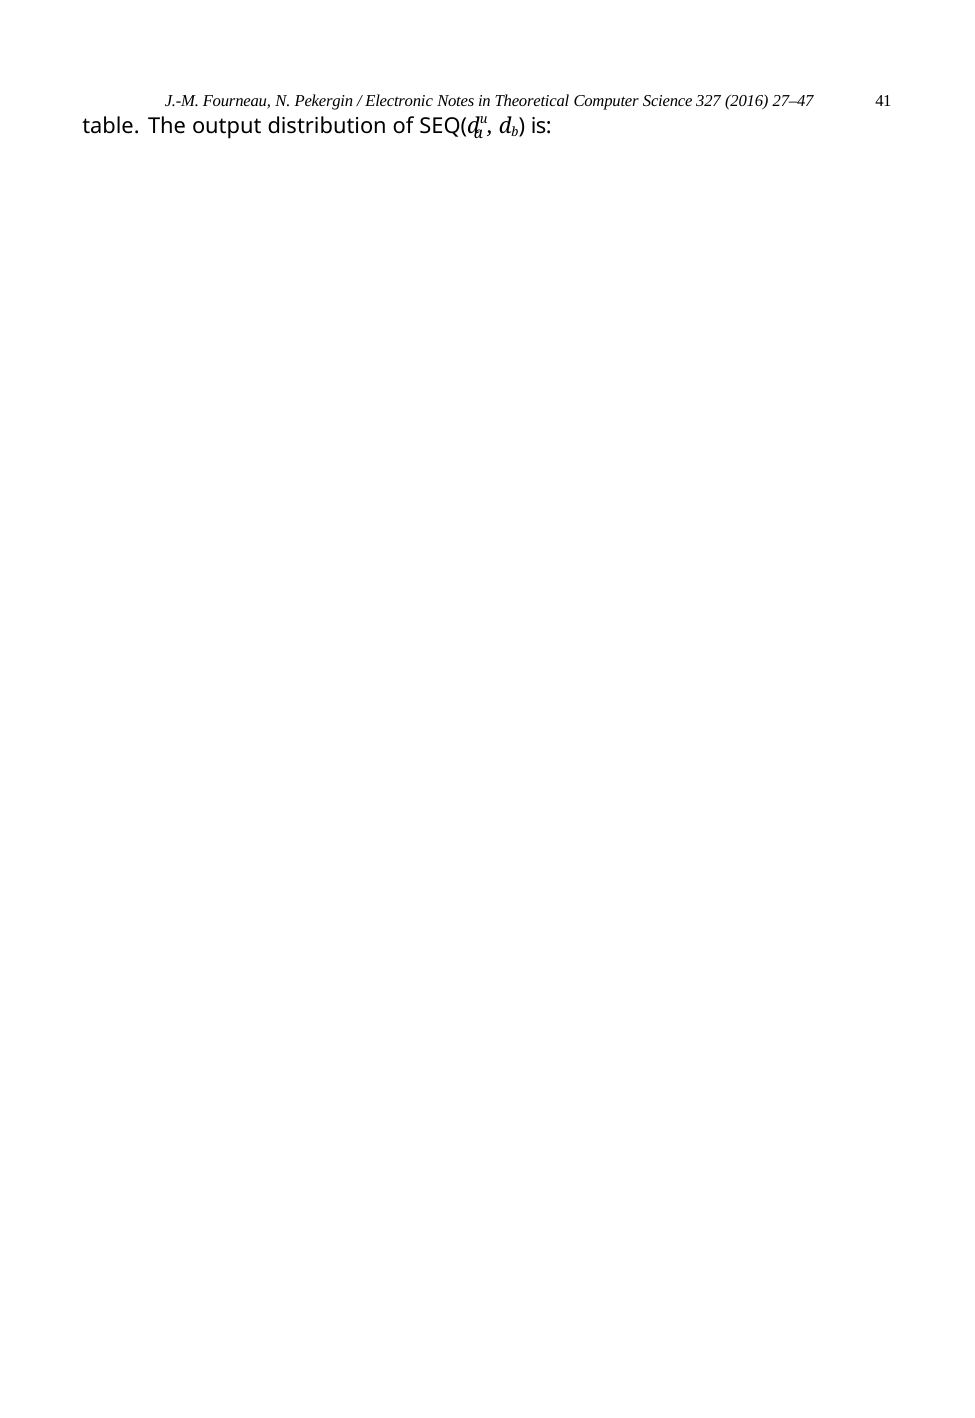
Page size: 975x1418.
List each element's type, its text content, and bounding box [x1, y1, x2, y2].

text table. The output distribution of SEQ(du, db) is: [82, 110, 904, 139]
